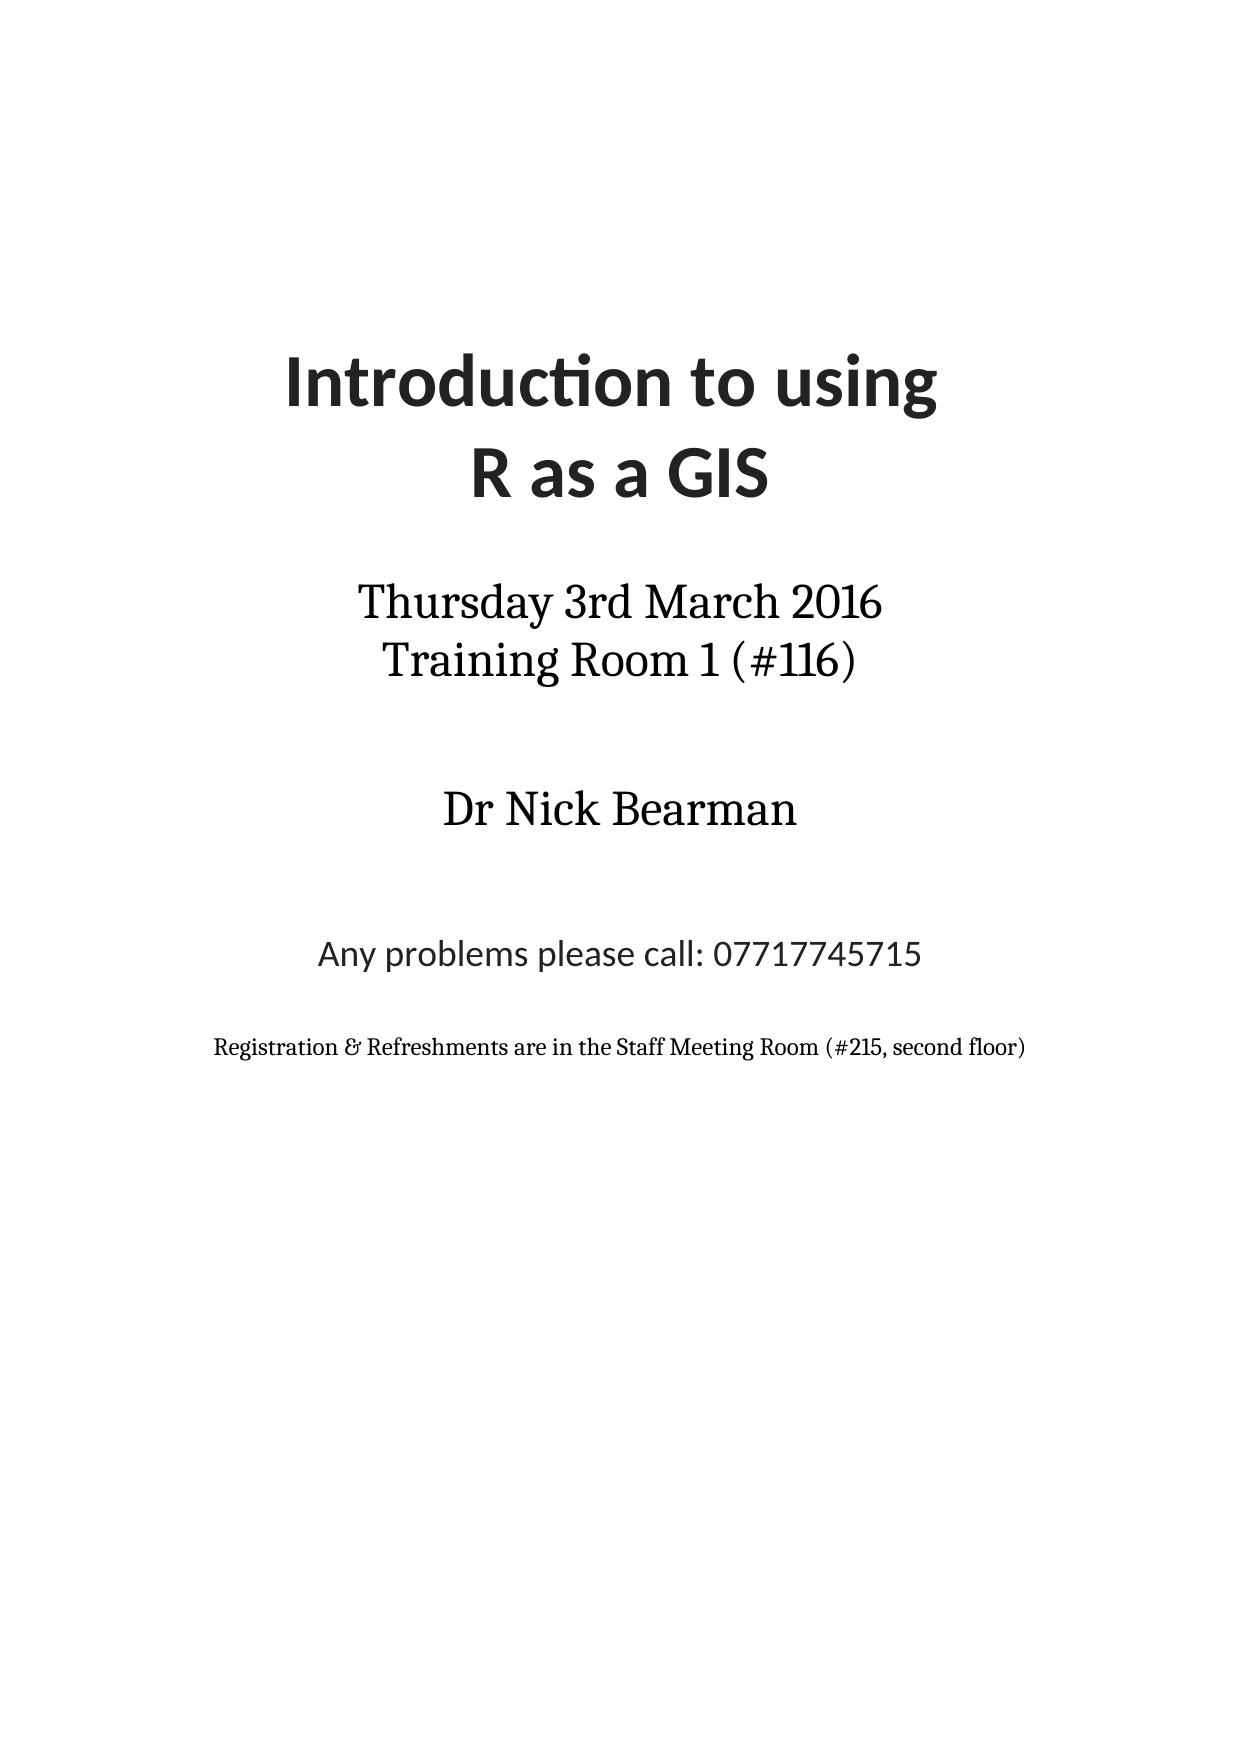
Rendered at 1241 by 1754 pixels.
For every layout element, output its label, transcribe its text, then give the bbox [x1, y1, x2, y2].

text Introduction to using R as a GIS [187, 333, 470, 516]
text Thursday 3rd March 2016 [187, 574, 1053, 631]
text Dr Nick Bearman [187, 780, 1053, 838]
text Introduction to using R as a GIS [770, 333, 1053, 516]
text Any problems please call: 07717745715 [187, 929, 1053, 975]
text Registration & Refreshments are in the Staff Meeting Room (#215, second floor) [187, 1033, 1053, 1062]
text Training Room 1 (#116) [187, 631, 1053, 689]
